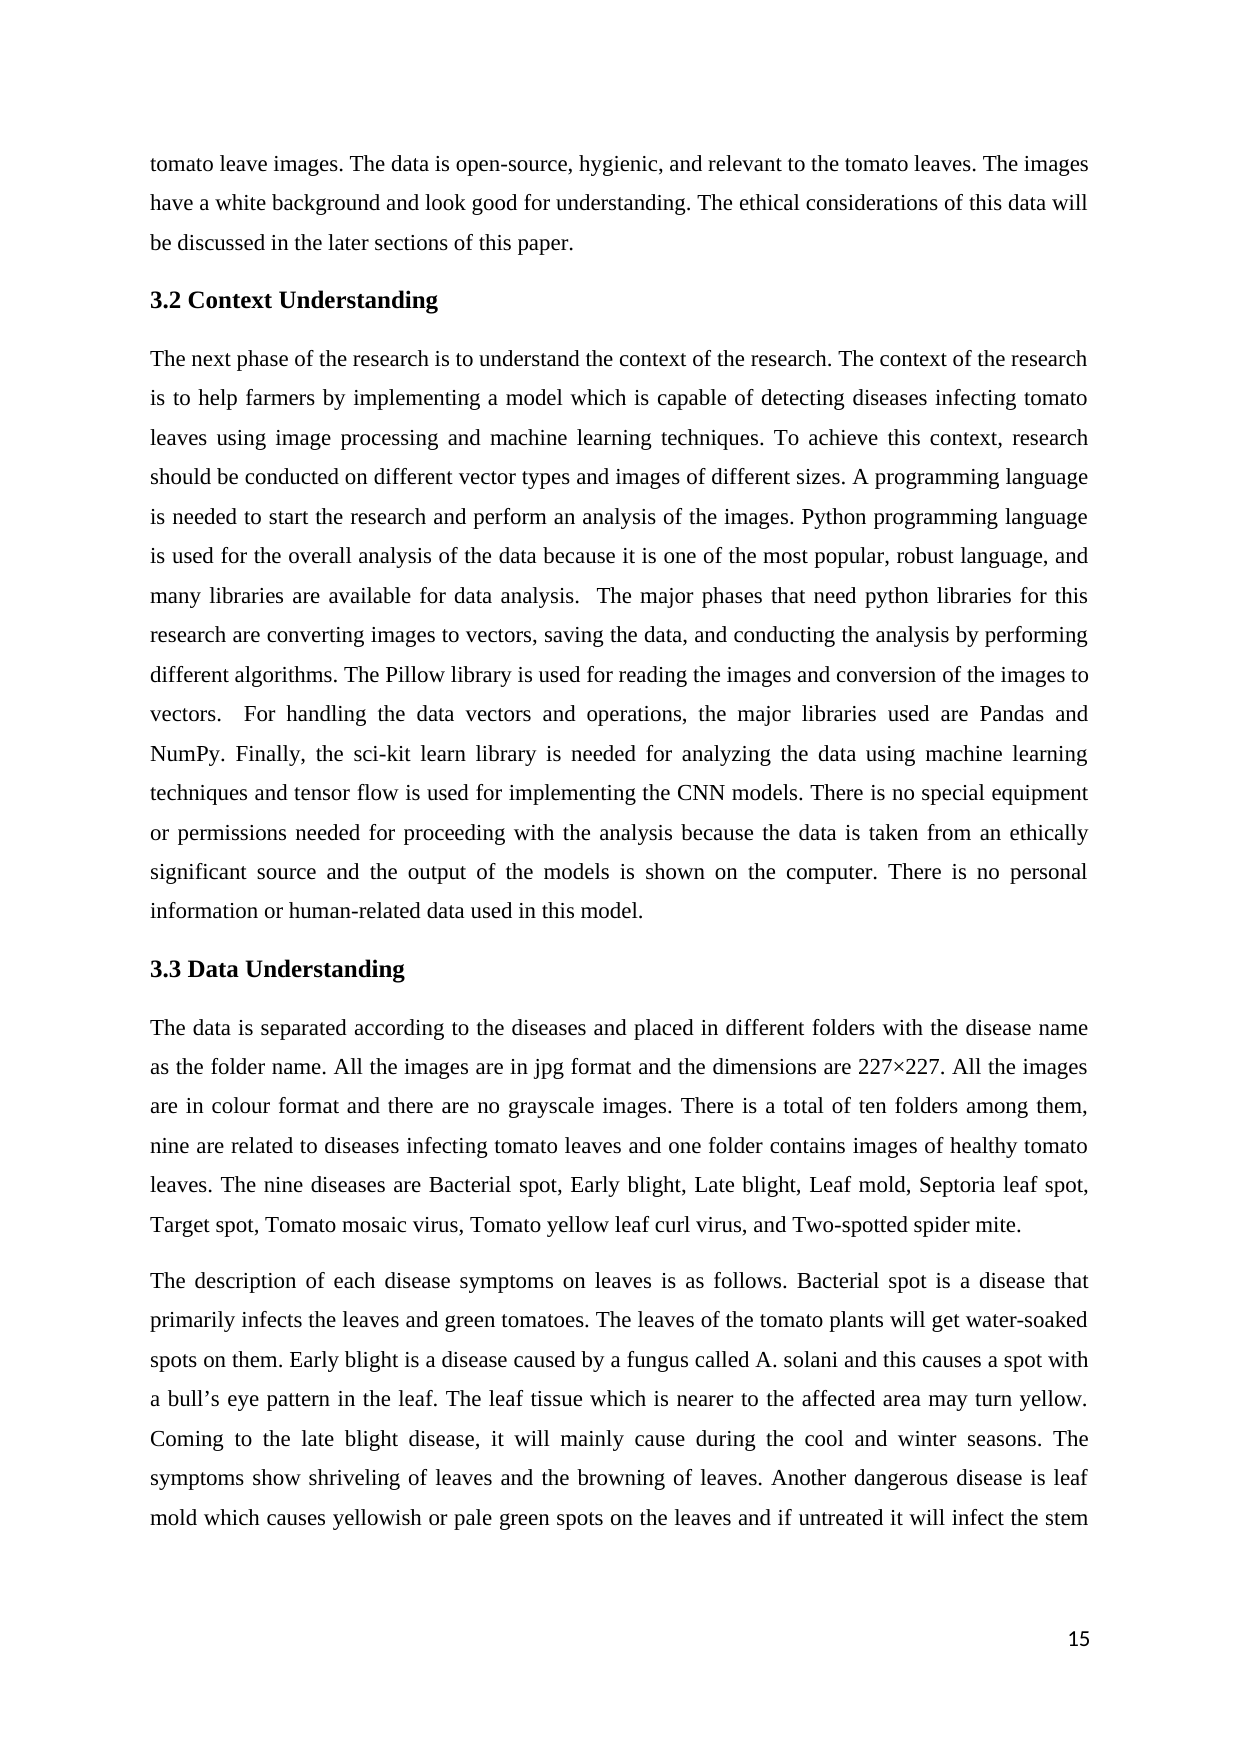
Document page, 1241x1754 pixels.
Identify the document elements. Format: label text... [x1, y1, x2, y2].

text 3.3 Data Understanding [150, 954, 1090, 982]
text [150, 1267, 1090, 1530]
text The next phase of the research is to understand the context of the research. The context of the research is to help farmers by implementing a model which is capable of detecting diseases infecting tomato leaves using image processing and machine learning techniques. To achieve this context, research should be conducted on different vector types and images of different sizes. A programming language is needed to start the research and perform an analysis of the images. Python programming language is used for the overall analysis of the data because it is one of the most popular, robust language, and many libraries are available for data analysis. The major phases that need python libraries for this research are converting images to vectors, saving the data, and conducting the analysis by performing different algorithms. The Pillow library is used for reading the images and conversion of the images to vectors. For handling the data vectors and operations, the major libraries used are Pandas and NumPy. Finally, the sci-kit learn library is needed for analyzing the data using machine learning techniques and tensor flow is used for implementing the CNN models. There is no special equipment or permissions needed for proceeding with the analysis because the data is taken from an ethically significant source and the output of the models is shown on the computer. There is no personal information or human-related data used in this model. [150, 345, 1090, 924]
text The data is separated according to the diseases and placed in different folders with the disease name as the folder name. All the images are in jpg format and the dimensions are 227×227. All the images are in colour format and there are no grayscale images. There is a total of ten folders among them, nine are related to diseases infecting tomato leaves and one folder contains images of healthy tomato leaves. The nine diseases are Bacterial spot, Early blight, Late blight, Leaf mold, Septoria leaf spot, Target spot, Tomato mosaic virus, Tomato yellow leaf curl virus, and Two-spotted spider mite. [150, 1013, 1090, 1237]
text 3.2 Context Understanding [150, 285, 1090, 314]
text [150, 150, 1090, 255]
